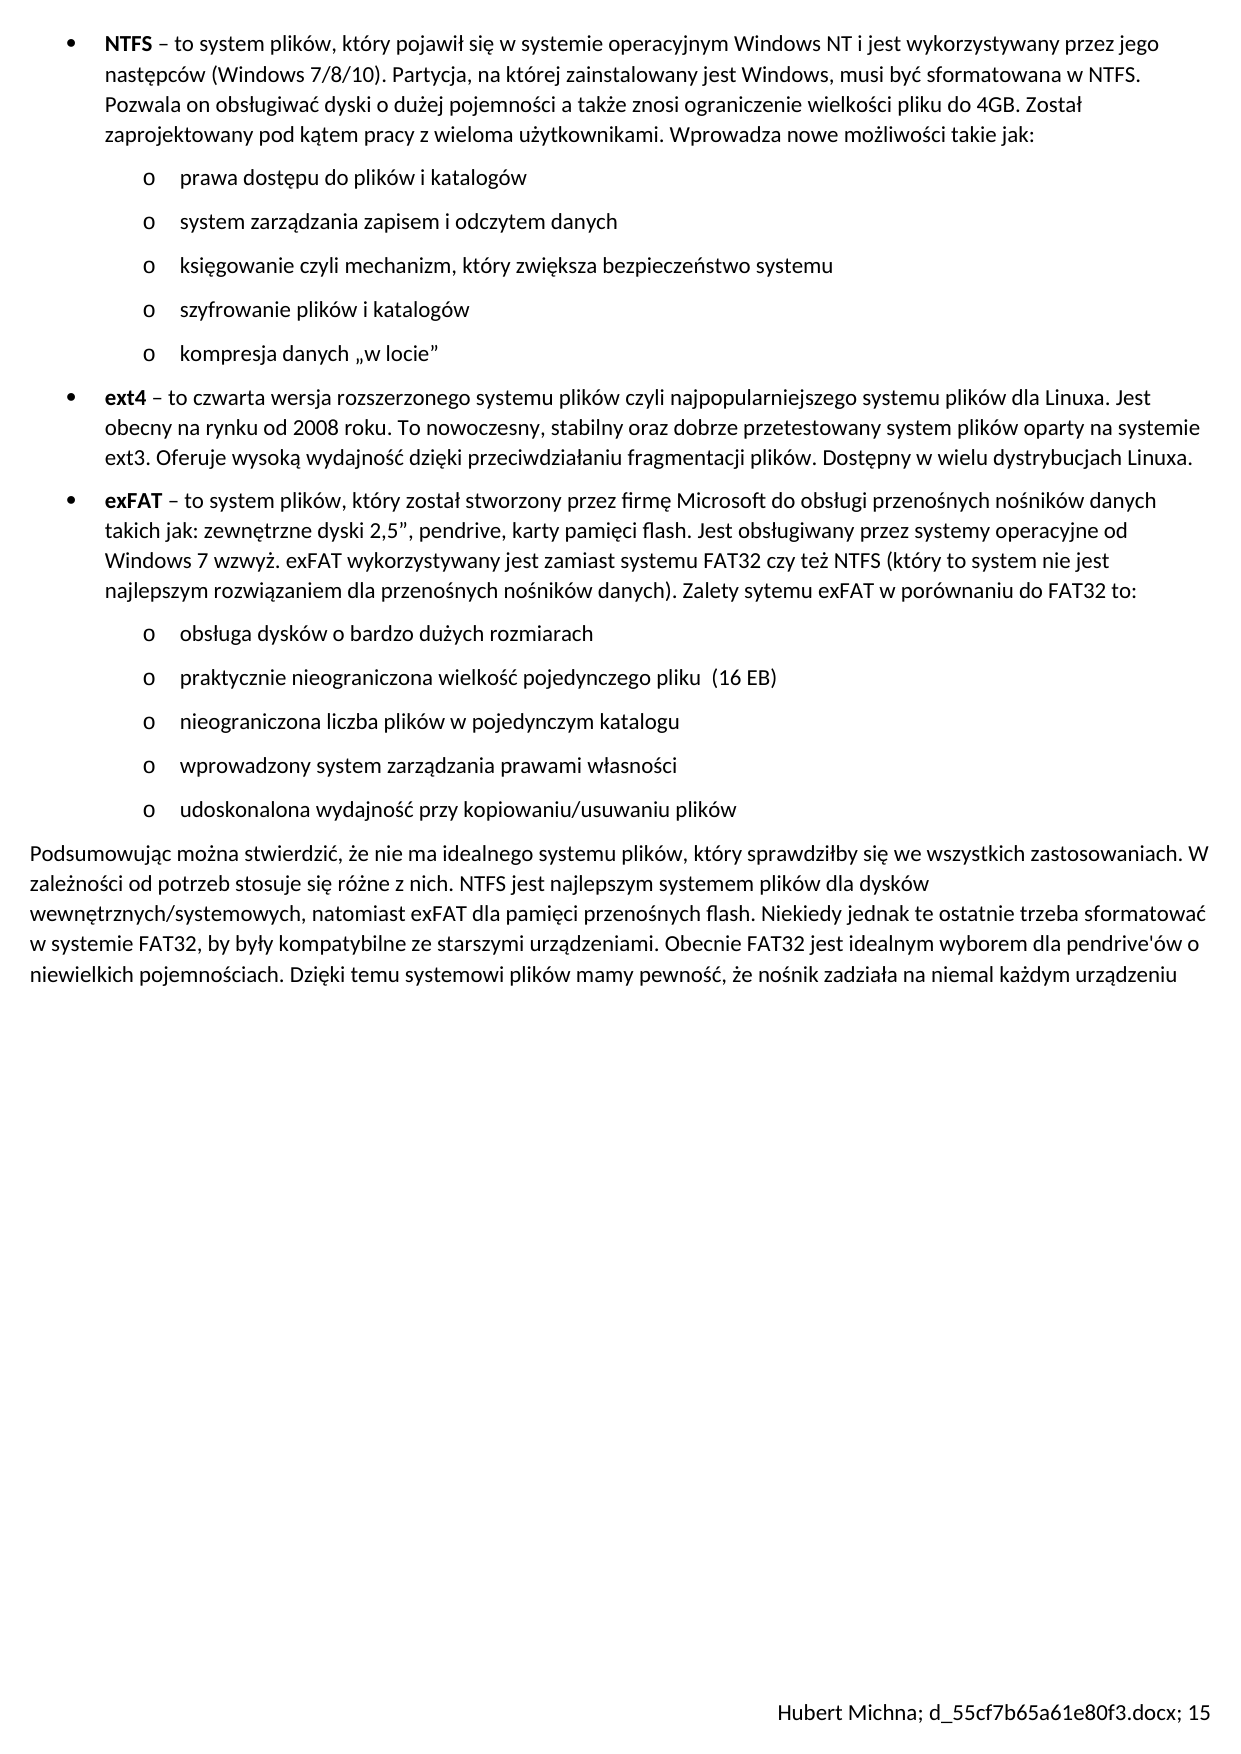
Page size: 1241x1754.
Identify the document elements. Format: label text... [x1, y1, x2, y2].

list exFAT – to system plików, który został stworzony przez firmę Microsoft do obsługi przenośnych nośników danych takich jak: zewnętrzne dyski 2,5”, pendrive, karty pamięci flash. Jest obsługiwany przez systemy operacyjne od Windows 7 wzwyż. exFAT wykorzystywany jest zamiast systemu FAT32 czy też NTFS (który to system nie jest najlepszym rozwiązaniem dla przenośnych nośników danych). Zalety sytemu exFAT w porównaniu do FAT32 to: [67, 486, 1211, 604]
list wprowadzony system zarządzania prawami własności [142, 751, 1211, 780]
text Podsumowując można stwierdzić, że nie ma idealnego systemu plików, który sprawdziłby się we wszystkich zastosowaniach. W zależności od potrzeb stosuje się różne z nich. NTFS jest najlepszym systemem plików dla dysków wewnętrznych/systemowych, natomiast exFAT dla pamięci przenośnych flash. Niekiedy jednak te ostatnie trzeba sformatować w systemie FAT32, by były kompatybilne ze starszymi urządzeniami. Obecnie FAT32 jest idealnym wyborem dla pendrive'ów o niewielkich pojemnościach. Dzięki temu systemowi plików mamy pewność, że nośnik zadziała na niemal każdym urządzeniu [29, 839, 1211, 988]
list NTFS – to system plików, który pojawił się w systemie operacyjnym Windows NT i jest wykorzystywany przez jego następców (Windows 7/8/10). Partycja, na której zainstalowany jest Windows, musi być sformatowana w NTFS. Pozwala on obsługiwać dyski o dużej pojemności a także znosi ograniczenie wielkości pliku do 4GB. Został zaprojektowany pod kątem pracy z wieloma użytkownikami. Wprowadza nowe możliwości takie jak: [67, 29, 1211, 148]
list kompresja danych „w locie” [142, 339, 1211, 368]
list ext4 – to czwarta wersja rozszerzonego systemu plików czyli najpopularniejszego systemu plików dla Linuxa. Jest obecny na rynku od 2008 roku. To nowoczesny, stabilny oraz dobrze przetestowany system plików oparty na systemie ext3. Oferuje wysoką wydajność dzięki przeciwdziałaniu fragmentacji plików. Dostępny w wielu dystrybucjach Linuxa. [67, 383, 1211, 471]
list system zarządzania zapisem i odczytem danych [142, 207, 1211, 236]
list nieograniczona liczba plików w pojedynczym katalogu [142, 707, 1211, 736]
list księgowanie czyli mechanizm, który zwiększa bezpieczeństwo systemu [142, 251, 1211, 280]
list udoskonalona wydajność przy kopiowaniu/usuwaniu plików [142, 795, 1211, 824]
list szyfrowanie plików i katalogów [142, 295, 1211, 324]
list praktycznie nieograniczona wielkość pojedynczego pliku (16 EB) [142, 663, 1211, 692]
list obsługa dysków o bardzo dużych rozmiarach [142, 619, 1211, 648]
list prawa dostępu do plików i katalogów [142, 163, 1211, 192]
